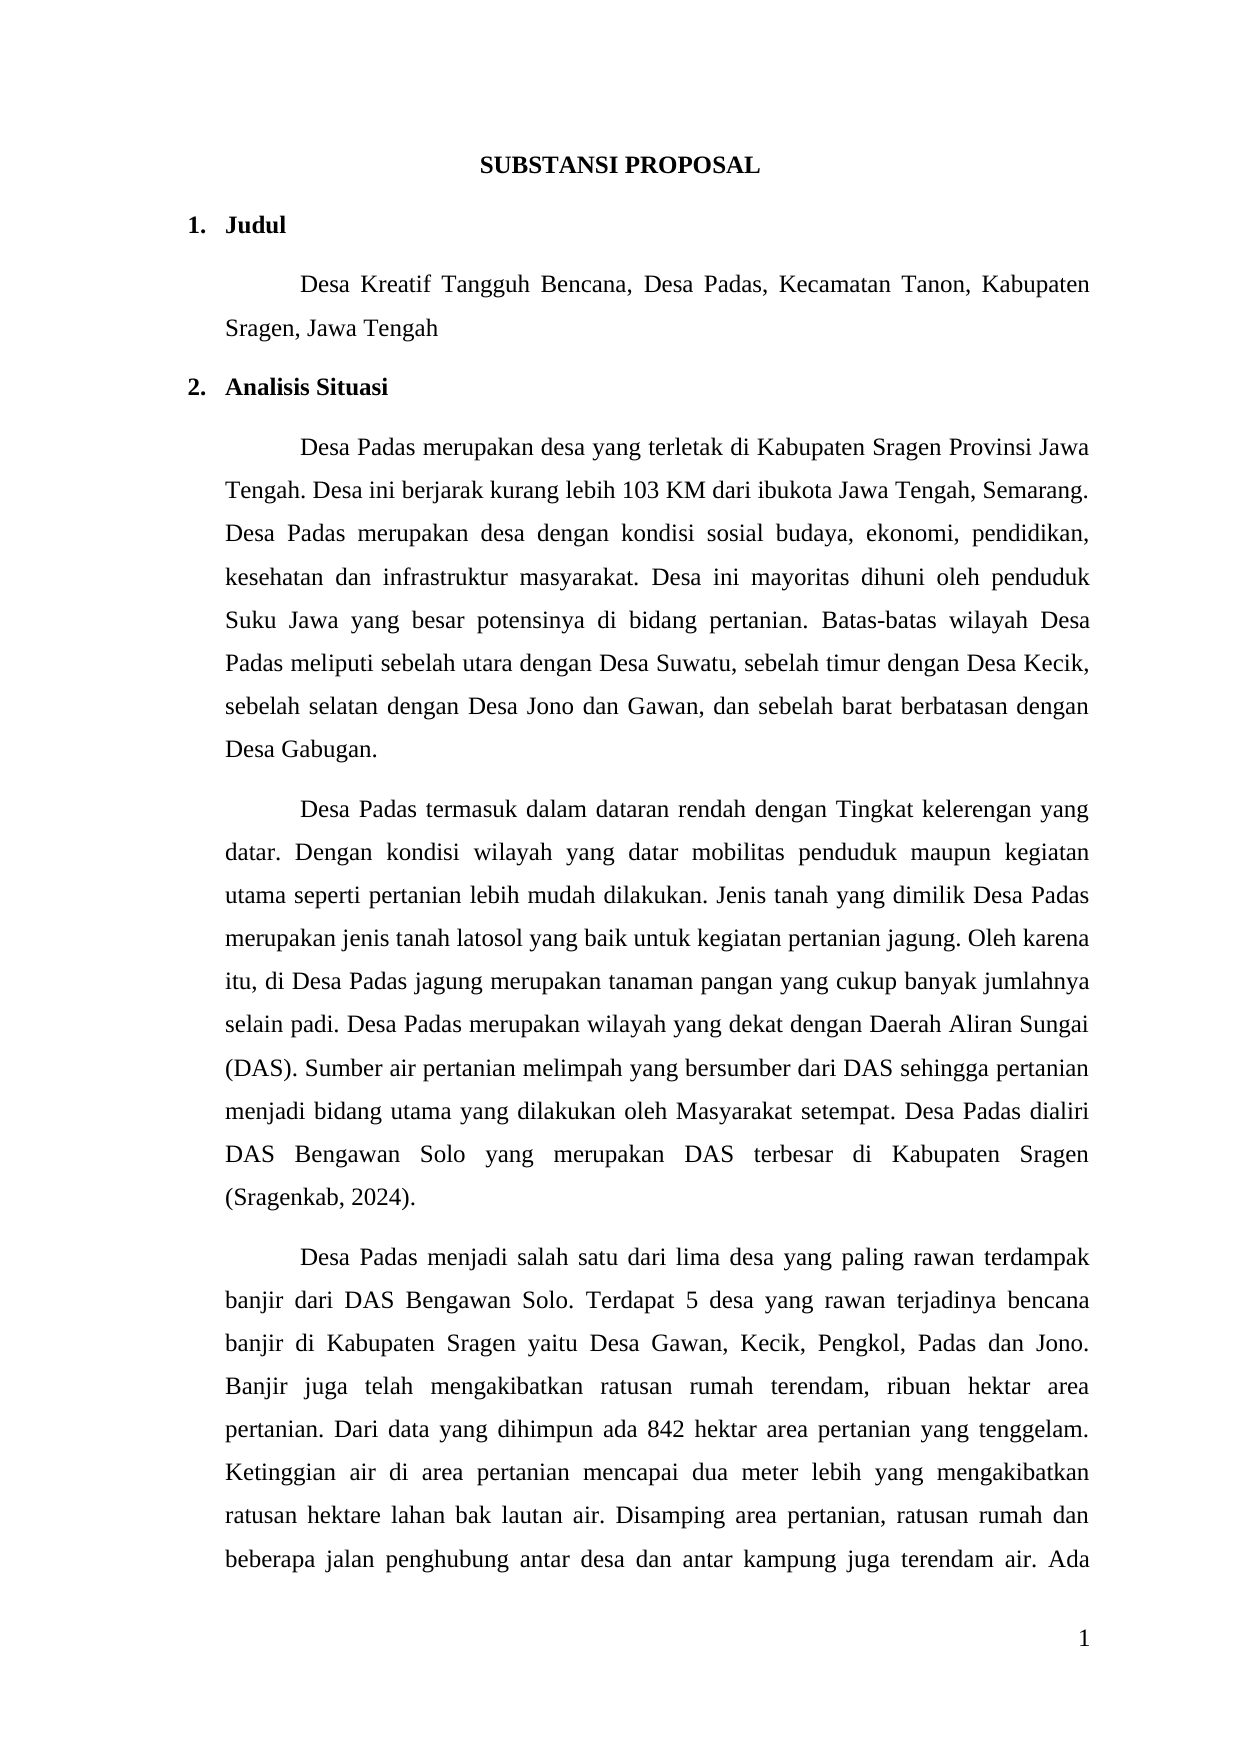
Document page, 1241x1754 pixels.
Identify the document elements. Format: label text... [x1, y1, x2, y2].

text Desa Padas merupakan desa yang terletak di Kabupaten Sragen Provinsi Jawa Tengah. Desa ini berjarak kurang lebih 103 KM dari ibukota Jawa Tengah, Semarang. Desa Padas merupakan desa dengan kondisi sosial budaya, ekonomi, pendidikan, kesehatan dan infrastruktur masyarakat. Desa ini mayoritas dihuni oleh penduduk Suku Jawa yang besar potensinya di bidang pertanian. Batas-batas wilayah Desa Padas meliputi sebelah utara dengan Desa Suwatu, sebelah timur dengan Desa Kecik, sebelah selatan dengan Desa Jono dan Gawan, dan sebelah barat berbatasan dengan Desa Gabugan. [225, 432, 1090, 763]
text Desa Padas termasuk dalam dataran rendah dengan Tingkat kelerengan yang datar. Dengan kondisi wilayah yang datar mobilitas penduduk maupun kegiatan utama seperti pertanian lebih mudah dilakukan. Jenis tanah yang dimilik Desa Padas merupakan jenis tanah latosol yang baik untuk kegiatan pertanian jagung. Oleh karena itu, di Desa Padas jagung merupakan tanaman pangan yang cukup banyak jumlahnya selain padi. Desa Padas merupakan wilayah yang dekat dengan Daerah Aliran Sungai (DAS). Sumber air pertanian melimpah yang bersumber dari DAS sehingga pertanian menjadi bidang utama yang dilakukan oleh Masyarakat setempat. Desa Padas dialiri DAS Bengawan Solo yang merupakan DAS terbesar di Kabupaten Sragen (Sragenkab, 2024). [225, 794, 1090, 1211]
list Judul [187, 210, 1090, 238]
text SUBSTANSI PROPOSAL [150, 150, 1090, 179]
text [225, 1242, 1090, 1572]
list Analisis Situasi [187, 372, 1090, 401]
text Desa Kreatif Tangguh Bencana, Desa Padas, Kecamatan Tanon, Kabupaten Sragen, Jawa Tengah [225, 269, 1090, 341]
